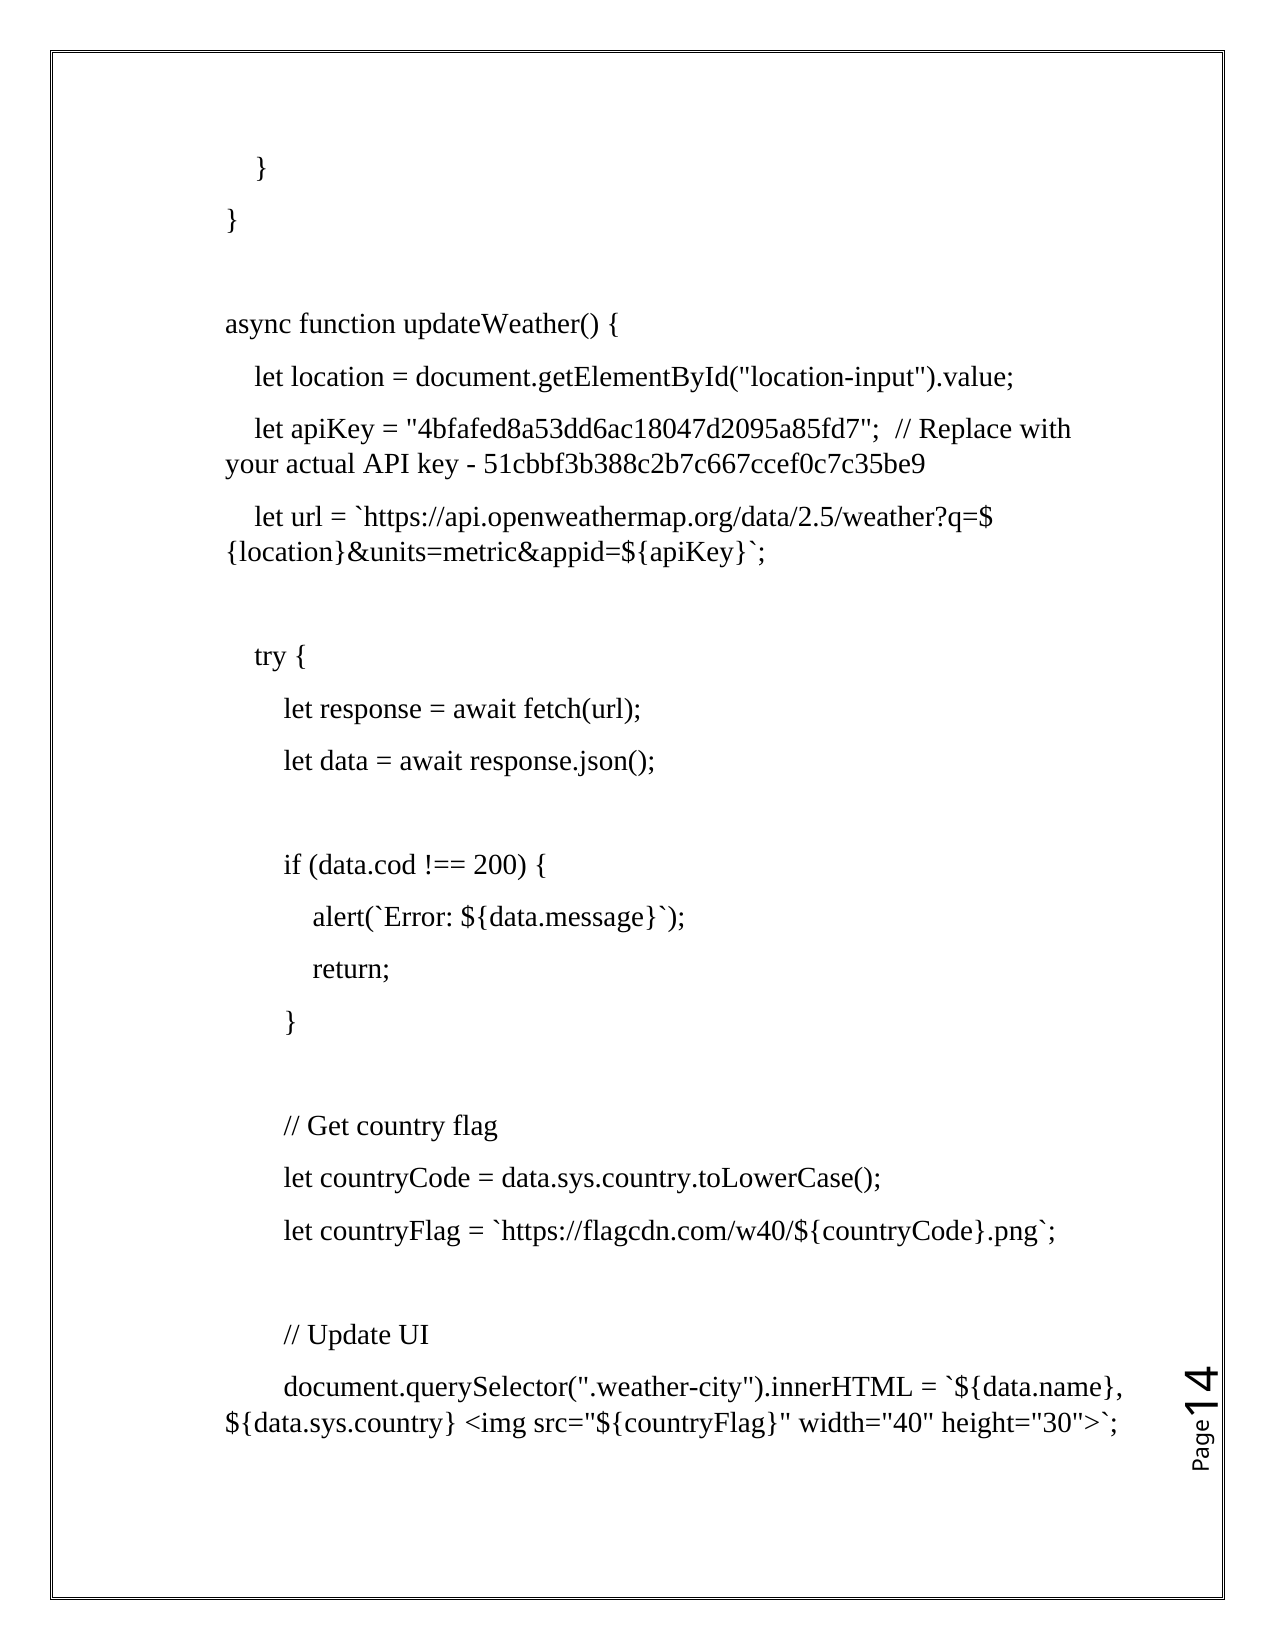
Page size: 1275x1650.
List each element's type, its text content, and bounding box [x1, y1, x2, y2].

text let location = document.getElementById("location-input").value; [225, 359, 1125, 392]
text let response = await fetch(url); [225, 691, 1125, 724]
text // Get country flag [225, 1108, 1125, 1142]
text alert(`Error: ${data.message}`); [225, 899, 1125, 933]
text try { [225, 638, 1125, 672]
text } [225, 150, 1125, 183]
text let countryCode = data.sys.country.toLowerCase(); [225, 1160, 1125, 1194]
text let url = `https://api.openweathermap.org/data/2.5/weather?q=${location}&units=metric&appid=${apiKey}`; [225, 499, 1125, 568]
text if (data.cod !== 200) { [225, 847, 1125, 881]
text // Update UI [225, 1317, 1125, 1351]
text } [225, 1004, 1125, 1037]
text return; [225, 952, 1125, 985]
text let data = await response.json(); [225, 743, 1125, 776]
text async function updateWeather() { [225, 307, 1125, 340]
text let apiKey = "4bfafed8a53dd6ac18047d2095a85fd7"; // Replace with your actual API key - 51cbbf3b388c2b7c667ccef0c7c35be9 [225, 411, 1125, 480]
text } [225, 202, 1125, 236]
text document.querySelector(".weather-city").innerHTML = `${data.name}, ${data.sys.country} <img src="${countryFlag}" width="40" height="30">`; [225, 1369, 1125, 1438]
text let countryFlag = `https://flagcdn.com/w40/${countryCode}.png`; [225, 1213, 1125, 1246]
